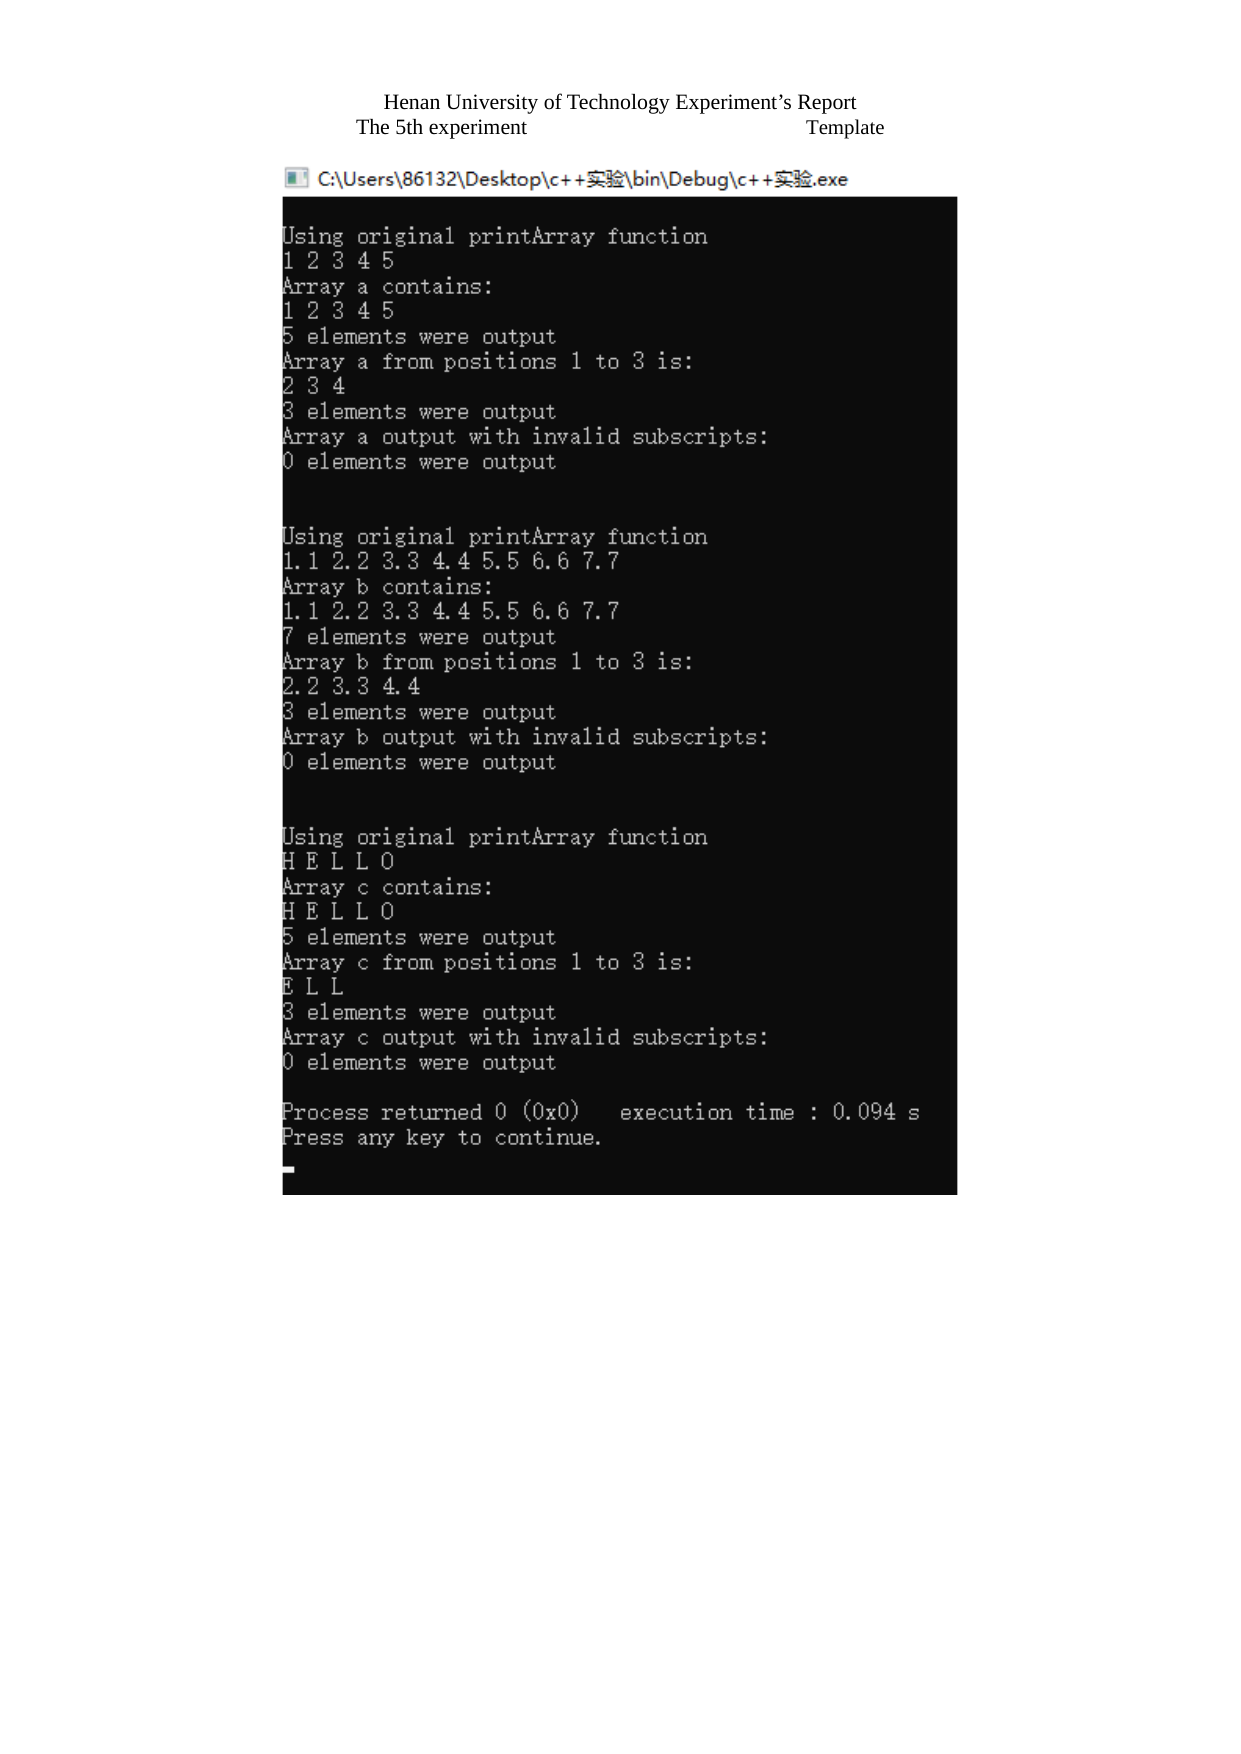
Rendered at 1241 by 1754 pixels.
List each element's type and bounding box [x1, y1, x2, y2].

picture [282, 162, 958, 1195]
